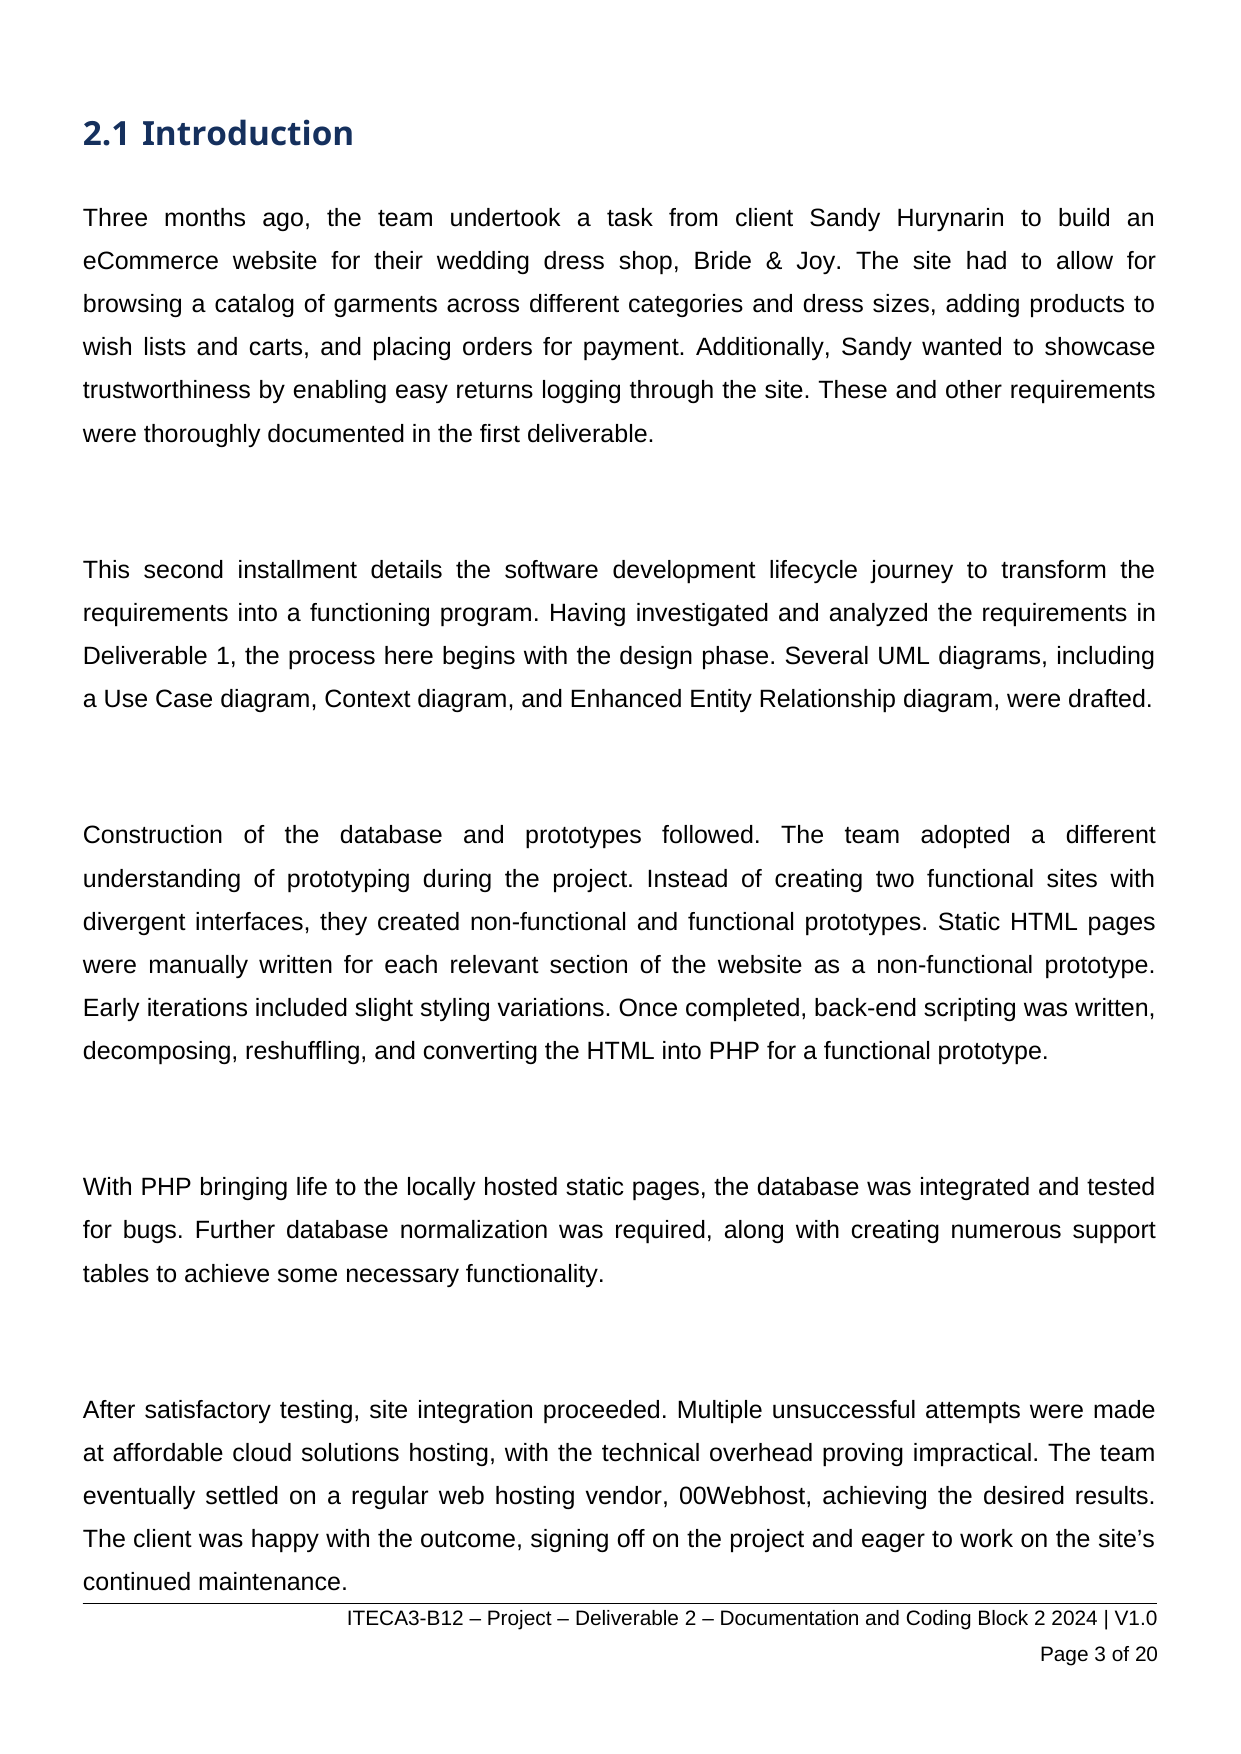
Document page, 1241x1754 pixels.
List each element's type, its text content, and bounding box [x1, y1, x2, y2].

text With PHP bringing life to the locally hosted static pages, the database was integrated and tested for bugs. Further database normalization was required, along with creating numerous support tables to achieve some necessary functionality. [83, 1172, 1157, 1287]
text After satisfactory testing, site integration proceeded. Multiple unsuccessful attempts were made at affordable cloud solutions hosting, with the technical overhead proving impractical. The team eventually settled on a regular web hosting vendor, 00Webhost, achieving the desired results. The client was happy with the outcome, signing off on the project and eager to work on the site’s continued maintenance. [83, 1395, 1157, 1596]
text Three months ago, the team undertook a task from client Sandy Hurynarin to build an eCommerce website for their wedding dress shop, Bride & Joy. The site had to allow for browsing a catalog of garments across different categories and dress sizes, adding products to wish lists and carts, and placing orders for payment. Additionally, Sandy wanted to showcase trustworthiness by enabling easy returns logging through the site. These and other requirements were thoroughly documented in the first deliverable. [83, 203, 1157, 447]
text This second installment details the software development lifecycle journey to transform the requirements into a functioning program. Having investigated and analyzed the requirements in Deliverable 1, the process here begins with the design phase. Several UML diagrams, including a Use Case diagram, Context diagram, and Enhanced Entity Relationship diagram, were drafted. [83, 555, 1157, 713]
text Construction of the database and prototypes followed. The team adopted a different understanding of prototyping during the project. Instead of creating two functional sites with divergent interfaces, they created non-functional and functional prototypes. Static HTML pages were manually written for each relevant section of the website as a non-functional prototype. Early iterations included slight styling variations. Once completed, back-end scripting was written, decomposing, reshuffling, and converting the HTML into PHP for a functional prototype. [83, 821, 1157, 1065]
subtitle Introduction [83, 110, 1157, 155]
